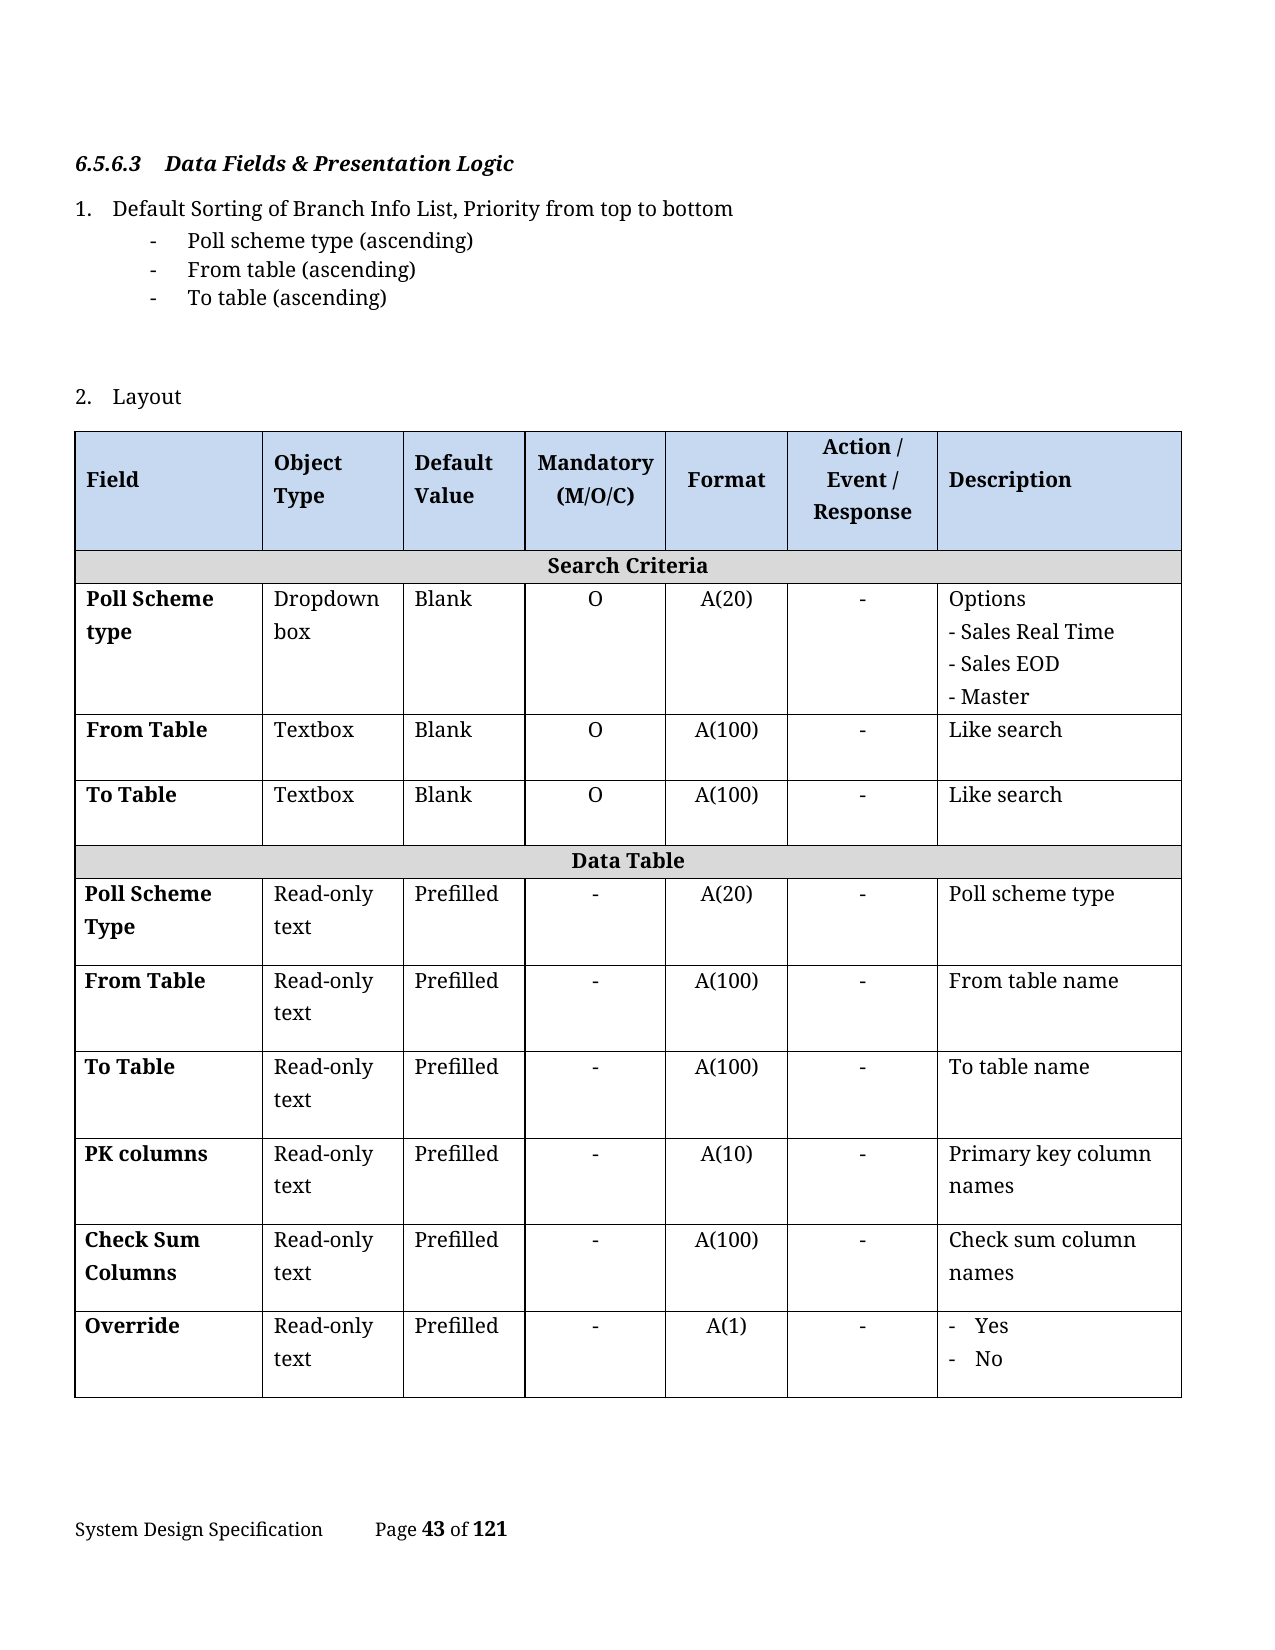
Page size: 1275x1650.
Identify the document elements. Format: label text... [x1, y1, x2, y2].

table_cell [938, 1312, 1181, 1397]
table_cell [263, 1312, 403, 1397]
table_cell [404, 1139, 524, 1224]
table_cell To Table [76, 1052, 262, 1138]
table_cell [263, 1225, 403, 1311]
table_cell - [788, 584, 937, 714]
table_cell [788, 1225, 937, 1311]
table_cell O [526, 715, 665, 779]
table_cell Search Criteria [76, 551, 1181, 583]
table_cell From table name [938, 966, 1181, 1051]
table_header Action / Event / Response [788, 432, 937, 550]
table_cell O [526, 584, 665, 714]
table_cell From Table [76, 715, 262, 779]
table_cell - [788, 715, 937, 779]
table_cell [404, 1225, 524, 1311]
table_header Object Type [263, 432, 403, 550]
table_cell - [788, 966, 937, 1051]
table_cell Options - Sales Real Time - Sales EOD - Master [938, 584, 1181, 714]
table_cell Prefilled [404, 966, 524, 1051]
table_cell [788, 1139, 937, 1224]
table_cell To Table [76, 781, 262, 845]
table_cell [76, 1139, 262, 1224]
table_cell Poll Scheme Type [76, 879, 262, 965]
list To table (ascending) [150, 283, 1200, 312]
table_header Description [938, 432, 1181, 550]
table_cell Poll Scheme type [76, 584, 262, 714]
table_cell A(20) [666, 584, 787, 714]
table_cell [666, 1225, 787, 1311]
table_cell Data Table [76, 846, 1181, 878]
list Poll scheme type (ascending) [150, 226, 1200, 255]
table_cell Poll scheme type [938, 879, 1181, 965]
table_header Mandatory (M/O/C) [526, 432, 665, 550]
list Layout [75, 382, 1200, 410]
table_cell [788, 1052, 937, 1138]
table_header Format [666, 432, 787, 550]
table_cell Textbox [263, 715, 403, 779]
table_cell Like search [938, 781, 1181, 845]
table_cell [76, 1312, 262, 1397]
table_cell Dropdown box [263, 584, 403, 714]
table_cell Textbox [263, 781, 403, 845]
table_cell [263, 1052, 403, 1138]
table_cell Read-only text [263, 879, 403, 965]
table_header Default Value [404, 432, 524, 550]
table_cell From Table [76, 966, 262, 1051]
table_cell A(100) [666, 715, 787, 779]
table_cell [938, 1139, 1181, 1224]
table_header Field [76, 432, 262, 550]
table_cell A(100) [666, 781, 787, 845]
table_cell A(20) [666, 879, 787, 965]
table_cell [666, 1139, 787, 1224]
table_cell Blank [404, 584, 524, 714]
table_cell - [526, 966, 665, 1051]
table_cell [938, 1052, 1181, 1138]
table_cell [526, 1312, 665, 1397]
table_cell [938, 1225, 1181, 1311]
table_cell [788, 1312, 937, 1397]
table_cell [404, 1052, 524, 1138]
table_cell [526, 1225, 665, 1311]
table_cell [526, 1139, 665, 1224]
table_cell Prefilled [404, 879, 524, 965]
table_cell O [526, 781, 665, 845]
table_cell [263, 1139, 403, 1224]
table_cell Blank [404, 781, 524, 845]
table_cell A(100) [666, 966, 787, 1051]
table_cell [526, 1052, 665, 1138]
table_cell Read-only text [263, 966, 403, 1051]
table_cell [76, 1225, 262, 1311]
subtitle Data Fields & Presentation Logic [75, 149, 1200, 177]
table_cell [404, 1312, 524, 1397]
table_cell - [526, 879, 665, 965]
table_cell Blank [404, 715, 524, 779]
list Default Sorting of Branch Info List, Priority from top to bottom [75, 194, 1200, 222]
list From table (ascending) [150, 255, 1200, 283]
table_cell - [788, 781, 937, 845]
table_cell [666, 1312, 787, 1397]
table_cell - [788, 879, 937, 965]
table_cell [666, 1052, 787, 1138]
table_cell Like search [938, 715, 1181, 779]
